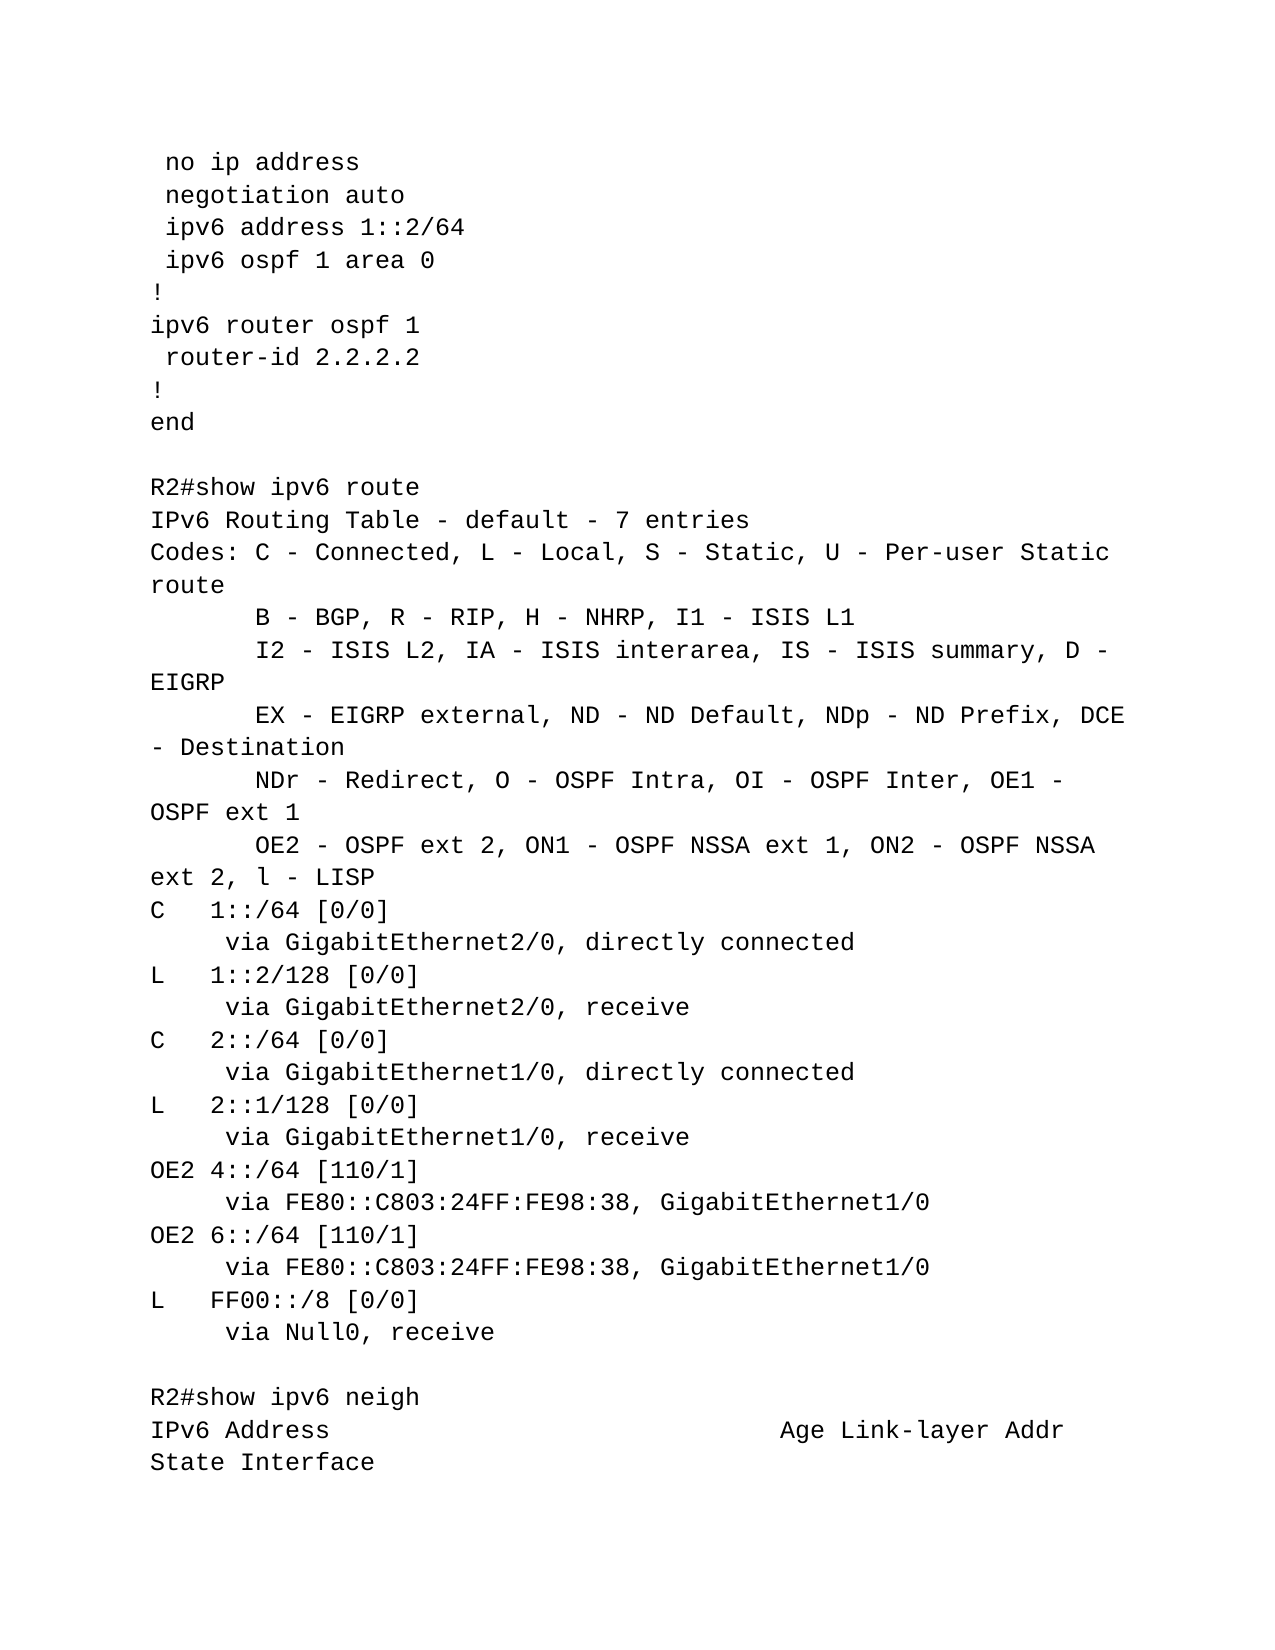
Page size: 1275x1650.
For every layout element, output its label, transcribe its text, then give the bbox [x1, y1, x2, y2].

text ! [150, 377, 1125, 406]
text EX - EIGRP external, ND - ND Default, NDp - ND Prefix, DCE - Destination [150, 702, 1125, 763]
text via GigabitEthernet1/0, receive [150, 1125, 1125, 1153]
text ipv6 router ospf 1 [150, 312, 1125, 341]
text via FE80::C803:24FF:FE98:38, GigabitEthernet1/0 [150, 1190, 1125, 1218]
text I2 - ISIS L2, IA - ISIS interarea, IS - ISIS summary, D - EIGRP [150, 637, 1125, 698]
text router-id 2.2.2.2 [150, 345, 1125, 373]
text via GigabitEthernet2/0, directly connected [150, 930, 1125, 958]
text ! [150, 280, 1125, 308]
text via Null0, receive [150, 1320, 1125, 1348]
text R2#show ipv6 neigh [150, 1385, 1125, 1413]
text NDr - Redirect, O - OSPF Intra, OI - OSPF Inter, OE1 - OSPF ext 1 [150, 767, 1125, 828]
text Codes: C - Connected, L - Local, S - Static, U - Per-user Static route [150, 540, 1125, 601]
text via GigabitEthernet1/0, directly connected [150, 1060, 1125, 1088]
text ipv6 address 1::2/64 [150, 215, 1125, 243]
text R2#show ipv6 route [150, 475, 1125, 503]
text OE2 4::/64 [110/1] [150, 1157, 1125, 1186]
text L FF00::/8 [0/0] [150, 1287, 1125, 1316]
text no ip address [150, 150, 1125, 178]
text OE2 - OSPF ext 2, ON1 - OSPF NSSA ext 1, ON2 - OSPF NSSA ext 2, l - LISP [150, 832, 1125, 893]
text OE2 6::/64 [110/1] [150, 1222, 1125, 1251]
text end [150, 410, 1125, 438]
text ipv6 ospf 1 area 0 [150, 247, 1125, 276]
text IPv6 Address Age Link-layer Addr State Interface [150, 1417, 1125, 1478]
text B - BGP, R - RIP, H - NHRP, I1 - ISIS L1 [150, 605, 1125, 633]
text via FE80::C803:24FF:FE98:38, GigabitEthernet1/0 [150, 1255, 1125, 1283]
text IPv6 Routing Table - default - 7 entries [150, 507, 1125, 536]
text negotiation auto [150, 182, 1125, 211]
text C 2::/64 [0/0] [150, 1027, 1125, 1056]
text C 1::/64 [0/0] [150, 897, 1125, 926]
text L 1::2/128 [0/0] [150, 962, 1125, 991]
text via GigabitEthernet2/0, receive [150, 995, 1125, 1023]
text L 2::1/128 [0/0] [150, 1092, 1125, 1121]
